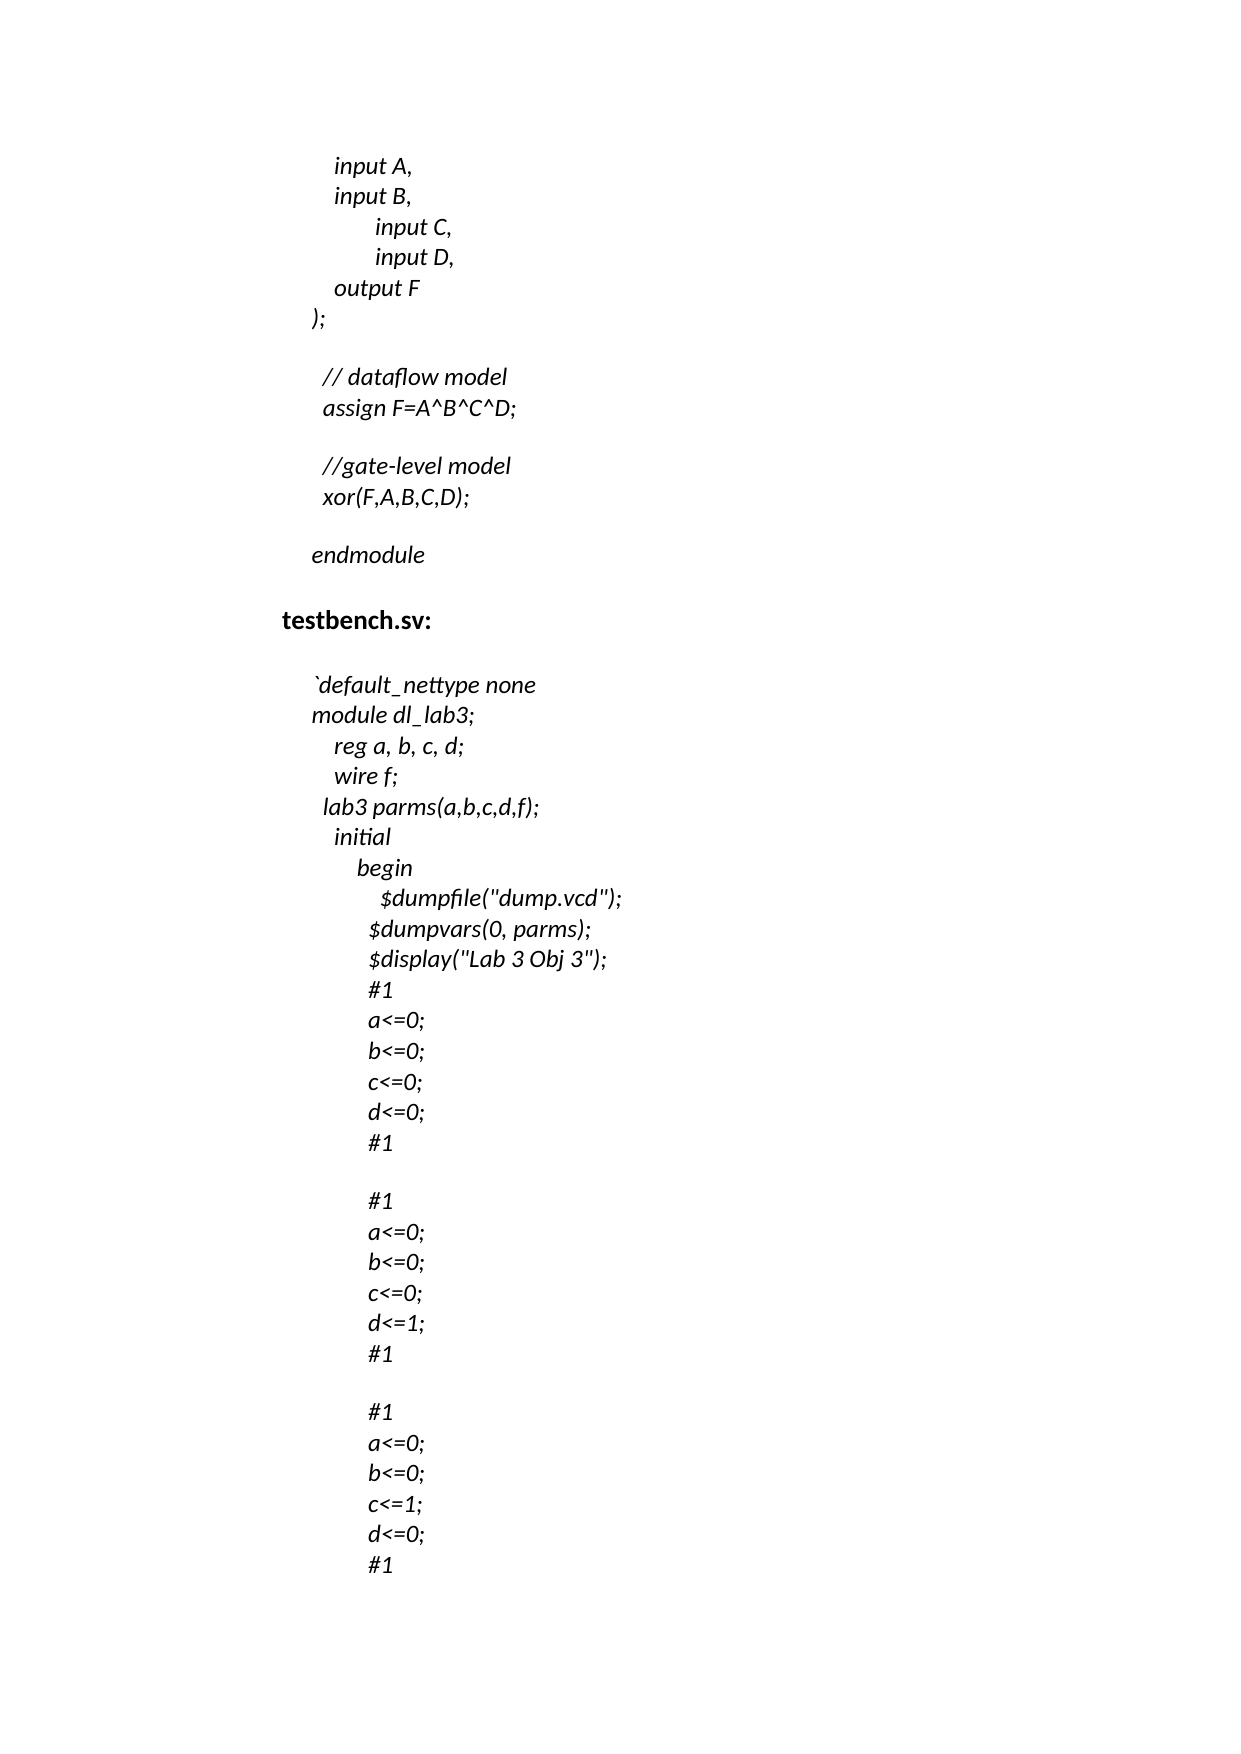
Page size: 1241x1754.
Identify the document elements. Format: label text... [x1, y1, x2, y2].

text xor(F,A,B,C,D); [311, 481, 1090, 511]
text `default_nettype none [311, 669, 1090, 699]
text #1 [311, 974, 1090, 1004]
text #1 [311, 1185, 1090, 1216]
text c<=0; [311, 1066, 1090, 1096]
text assign F=A^B^C^D; [311, 392, 1090, 422]
text initial [311, 821, 1090, 852]
text begin [311, 852, 1090, 882]
text input A, [311, 150, 1090, 181]
text module dl_lab3; [311, 699, 1090, 730]
text // dataflow model [311, 361, 1090, 392]
text $dumpfile("dump.vcd"); [311, 882, 1090, 913]
text #1 [311, 1127, 1090, 1157]
text $display("Lab 3 Obj 3"); [311, 943, 1090, 974]
text lab3 parms(a,b,c,d,f); [311, 791, 1090, 821]
text //gate-level model [311, 450, 1090, 481]
text #1 [311, 1338, 1090, 1368]
text #1 [311, 1549, 1090, 1579]
text ); [311, 303, 1090, 333]
text a<=0; [311, 1216, 1090, 1246]
text b<=0; [311, 1457, 1090, 1488]
text wire f; [311, 760, 1090, 791]
text output F [311, 272, 1090, 303]
text a<=0; [311, 1004, 1090, 1035]
text a<=0; [311, 1427, 1090, 1457]
text testbench.sv: [282, 603, 1090, 636]
text c<=0; [311, 1277, 1090, 1307]
text c<=1; [311, 1488, 1090, 1518]
text endmodule [311, 539, 1090, 570]
text $dumpvars(0, parms); [311, 913, 1090, 943]
text d<=0; [311, 1096, 1090, 1127]
text b<=0; [311, 1035, 1090, 1066]
text d<=1; [311, 1307, 1090, 1338]
text reg a, b, c, d; [311, 730, 1090, 760]
text #1 [311, 1396, 1090, 1427]
text input D, [311, 242, 1090, 272]
text input B, [311, 181, 1090, 211]
text d<=0; [311, 1518, 1090, 1549]
text b<=0; [311, 1246, 1090, 1277]
text input C, [311, 211, 1090, 242]
